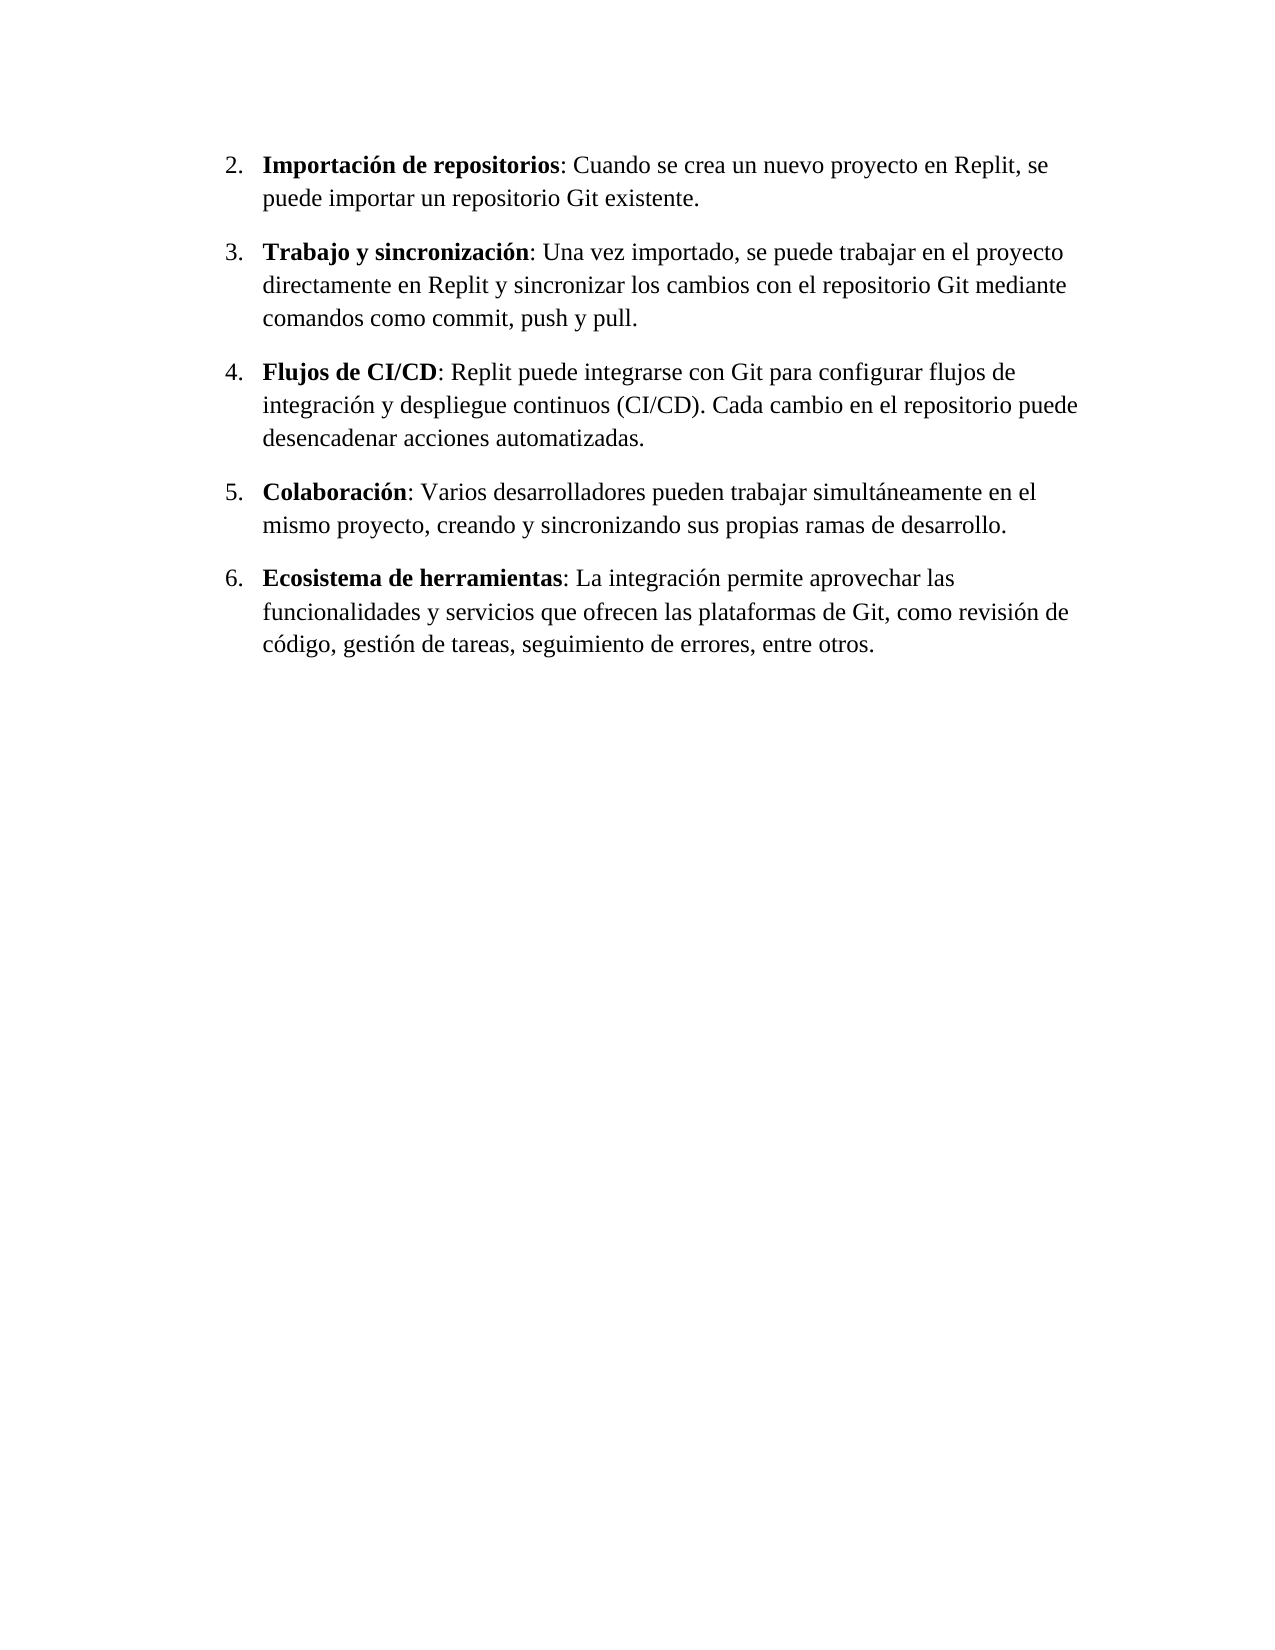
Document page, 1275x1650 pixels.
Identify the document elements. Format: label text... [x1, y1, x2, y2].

list Trabajo y sincronización: Una vez importado, se puede trabajar en el proyecto directamente en Replit y sincronizar los cambios con el repositorio Git mediante comandos como commit, push y pull. [225, 237, 1087, 332]
list Colaboración: Varios desarrolladores pueden trabajar simultáneamente en el mismo proyecto, creando y sincronizando sus propias ramas de desarrollo. [225, 477, 1087, 538]
list Flujos de CI/CD: Replit puede integrarse con Git para configurar flujos de integración y despliegue continuos (CI/CD). Cada cambio en el repositorio puede desencadenar acciones automatizadas. [225, 357, 1087, 452]
list Importación de repositorios: Cuando se crea un nuevo proyecto en Replit, se puede importar un repositorio Git existente. [225, 150, 1087, 212]
list Ecosistema de herramientas: La integración permite aprovechar las funcionalidades y servicios que ofrecen las plataformas de Git, como revisión de código, gestión de tareas, seguimiento de errores, entre otros. [225, 563, 1087, 658]
